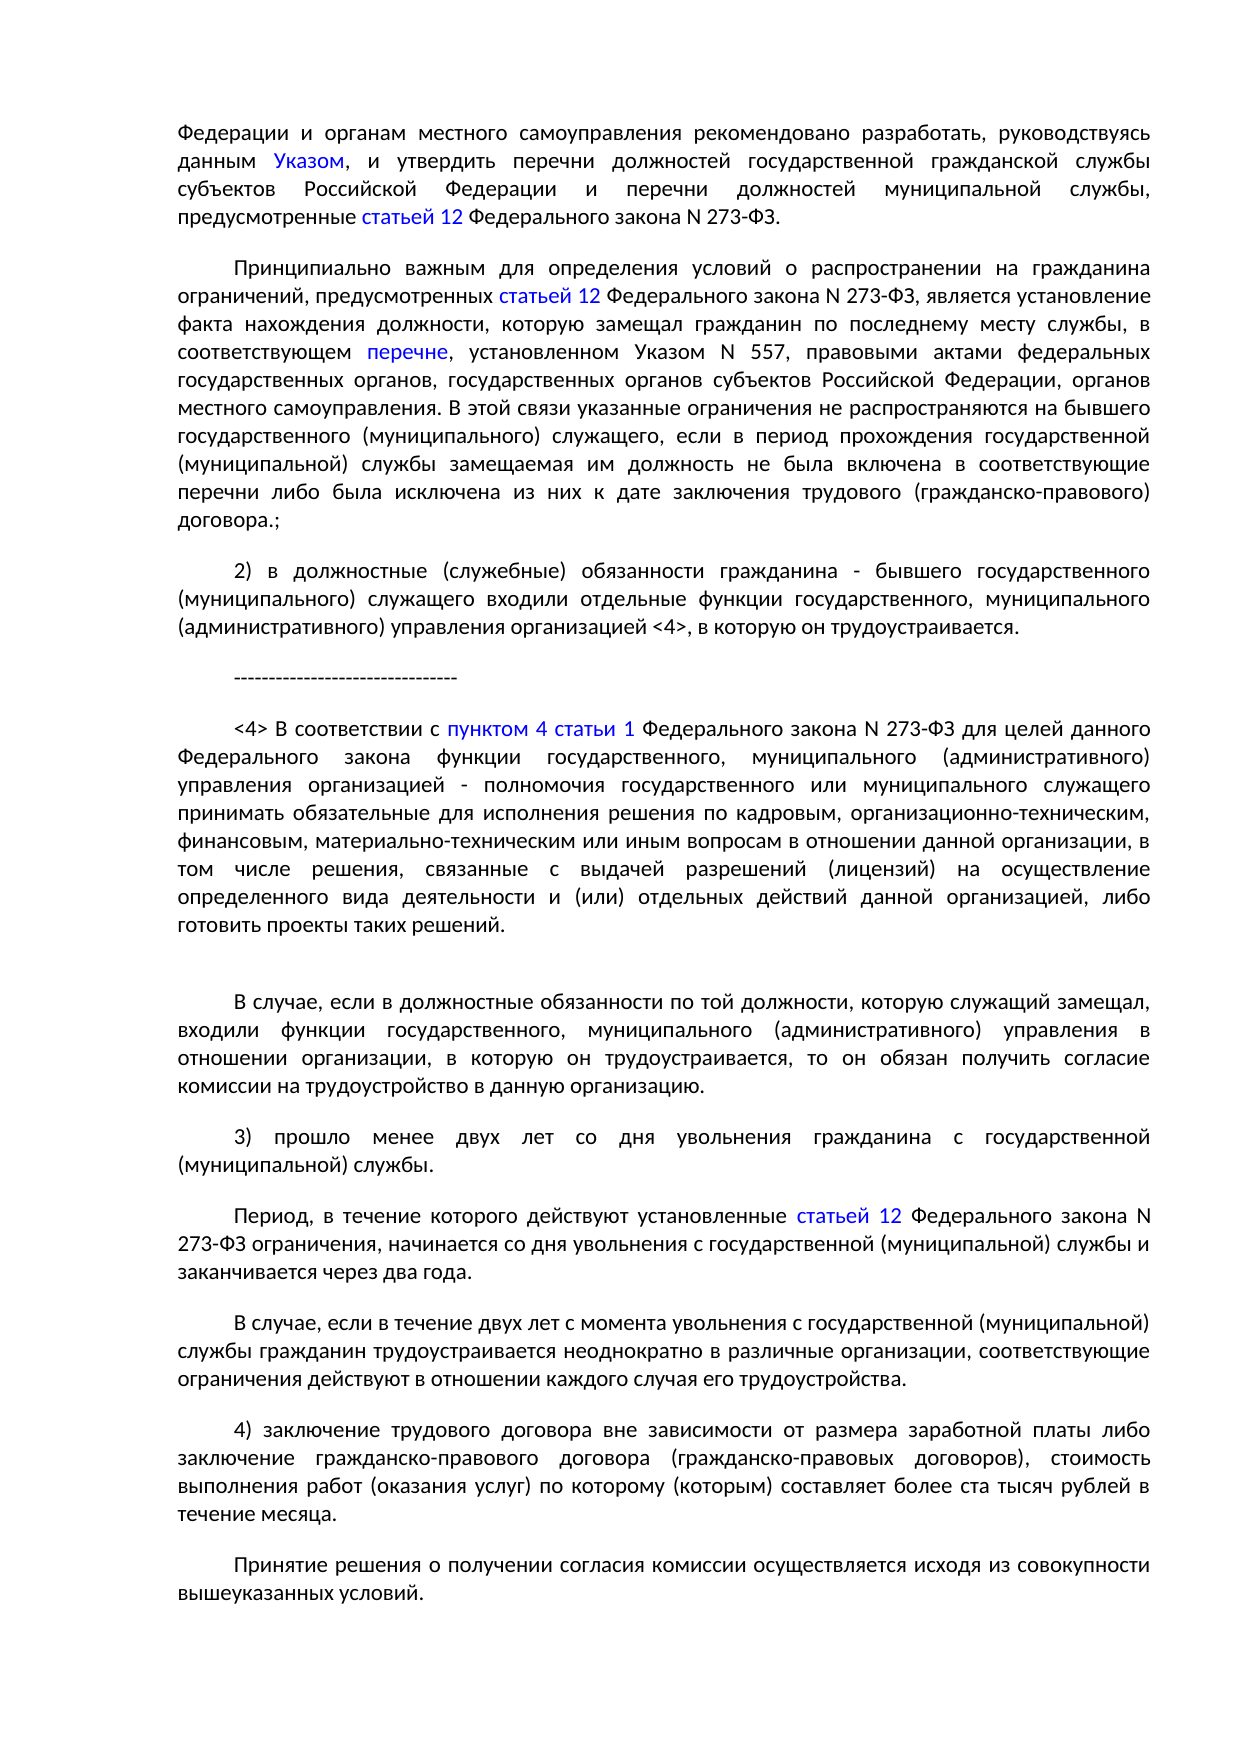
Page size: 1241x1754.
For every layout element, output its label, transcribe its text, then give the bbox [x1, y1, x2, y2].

text -------------------------------- [177, 663, 1152, 691]
text 3) прошло менее двух лет со дня увольнения гражданина с государственной (муниципальной) службы. [177, 1122, 1152, 1178]
text 4) заключение трудового договора вне зависимости от размера заработной платы либо заключение гражданско-правового договора (гражданско-правовых договоров), стоимость выполнения работ (оказания услуг) по которому (которым) составляет более ста тысяч рублей в течение месяца. [177, 1415, 1152, 1527]
text Принятие решения о получении согласия комиссии осуществляется исходя из совокупности вышеуказанных условий. [177, 1550, 1152, 1606]
text 2) в должностные (служебные) обязанности гражданина - бывшего государственного (муниципального) служащего входили отдельные функции государственного, муниципального (административного) управления организацией <4>, в которую он трудоустраивается. [177, 556, 1152, 640]
text В случае, если в должностные обязанности по той должности, которую служащий замещал, входили функции государственного, муниципального (административного) управления в отношении организации, в которую он трудоустраивается, то он обязан получить согласие комиссии на трудоустройство в данную организацию. [177, 987, 1152, 1099]
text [177, 118, 1152, 230]
text Принципиально важным для определения условий о распространении на гражданина ограничений, предусмотренных статьей 12 Федерального закона N 273-ФЗ, является установление факта нахождения должности, которую замещал гражданин по последнему месту службы, в соответствующем перечне, установленном Указом N 557, правовыми актами федеральных государственных органов, государственных органов субъектов Российской Федерации, органов местного самоуправления. В этой связи указанные ограничения не распространяются на бывшего государственного (муниципального) служащего, если в период прохождения государственной (муниципальной) службы замещаемая им должность не была включена в соответствующие перечни либо была исключена из них к дате заключения трудового (гражданско-правового) договора.; [177, 253, 1152, 533]
text <4> В соответствии с пунктом 4 статьи 1 Федерального закона N 273-ФЗ для целей данного Федерального закона функции государственного, муниципального (административного) управления организацией - полномочия государственного или муниципального служащего принимать обязательные для исполнения решения по кадровым, организационно-техническим, финансовым, материально-техническим или иным вопросам в отношении данной организации, в том числе решения, связанные с выдачей разрешений (лицензий) на осуществление определенного вида деятельности и (или) отдельных действий данной организацией, либо готовить проекты таких решений. [177, 714, 1152, 938]
text Период, в течение которого действуют установленные статьей 12 Федерального закона N 273-ФЗ ограничения, начинается со дня увольнения с государственной (муниципальной) службы и заканчивается через два года. [177, 1201, 1152, 1285]
text В случае, если в течение двух лет с момента увольнения с государственной (муниципальной) службы гражданин трудоустраивается неоднократно в различные организации, соответствующие ограничения действуют в отношении каждого случая его трудоустройства. [177, 1308, 1152, 1392]
